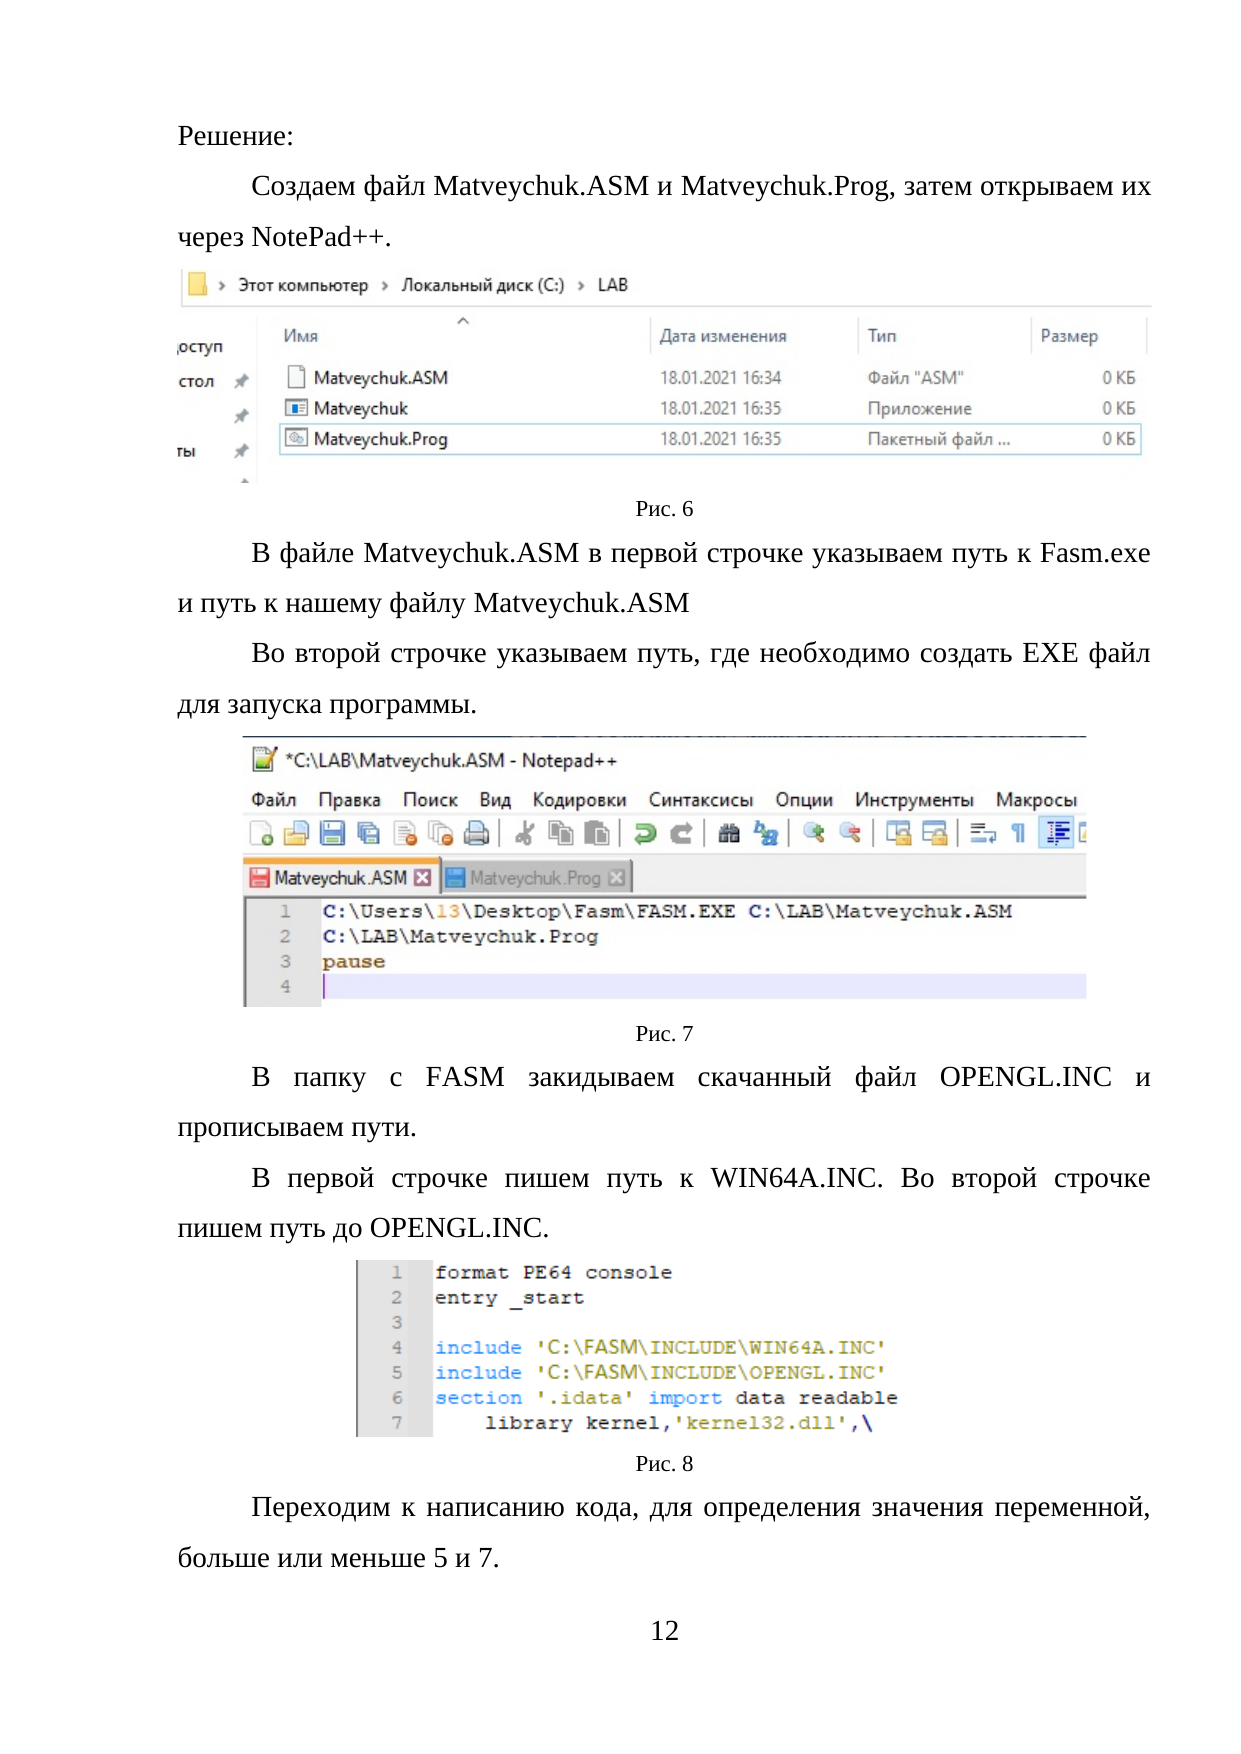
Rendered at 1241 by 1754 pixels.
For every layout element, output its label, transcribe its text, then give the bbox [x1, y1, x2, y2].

text В папку с FASM закидываем скачанный файл OPENGL.INC и прописываем пути. [177, 1059, 1152, 1143]
text Рис. 8 [177, 1450, 1152, 1476]
text Рис. 6 [177, 496, 1152, 522]
text Создаем файл Matveychuk.ASM и Matveychuk.Prog, затем открываем их через NotePad++. [177, 168, 1152, 252]
picture [177, 269, 1152, 483]
text В файле Matveychuk.ASM в первой строчке указываем путь к Fasm.exe и путь к нашему файлу Matveychuk.ASM [177, 535, 1152, 619]
text Решение: [177, 118, 1152, 152]
picture [356, 1260, 973, 1437]
text Во второй строчке указываем путь, где необходимо создать EXE файл для запуска программы. [177, 636, 1152, 719]
text Переходим к написанию кода, для определения значения переменной, больше или меньше 5 и 7. [177, 1489, 1152, 1573]
picture [242, 736, 1087, 1007]
text Рис. 7 [177, 1020, 1152, 1046]
text В первой строчке пишем путь к WIN64A.INC. Во второй строчке пишем путь до OPENGL.INC. [177, 1160, 1152, 1244]
